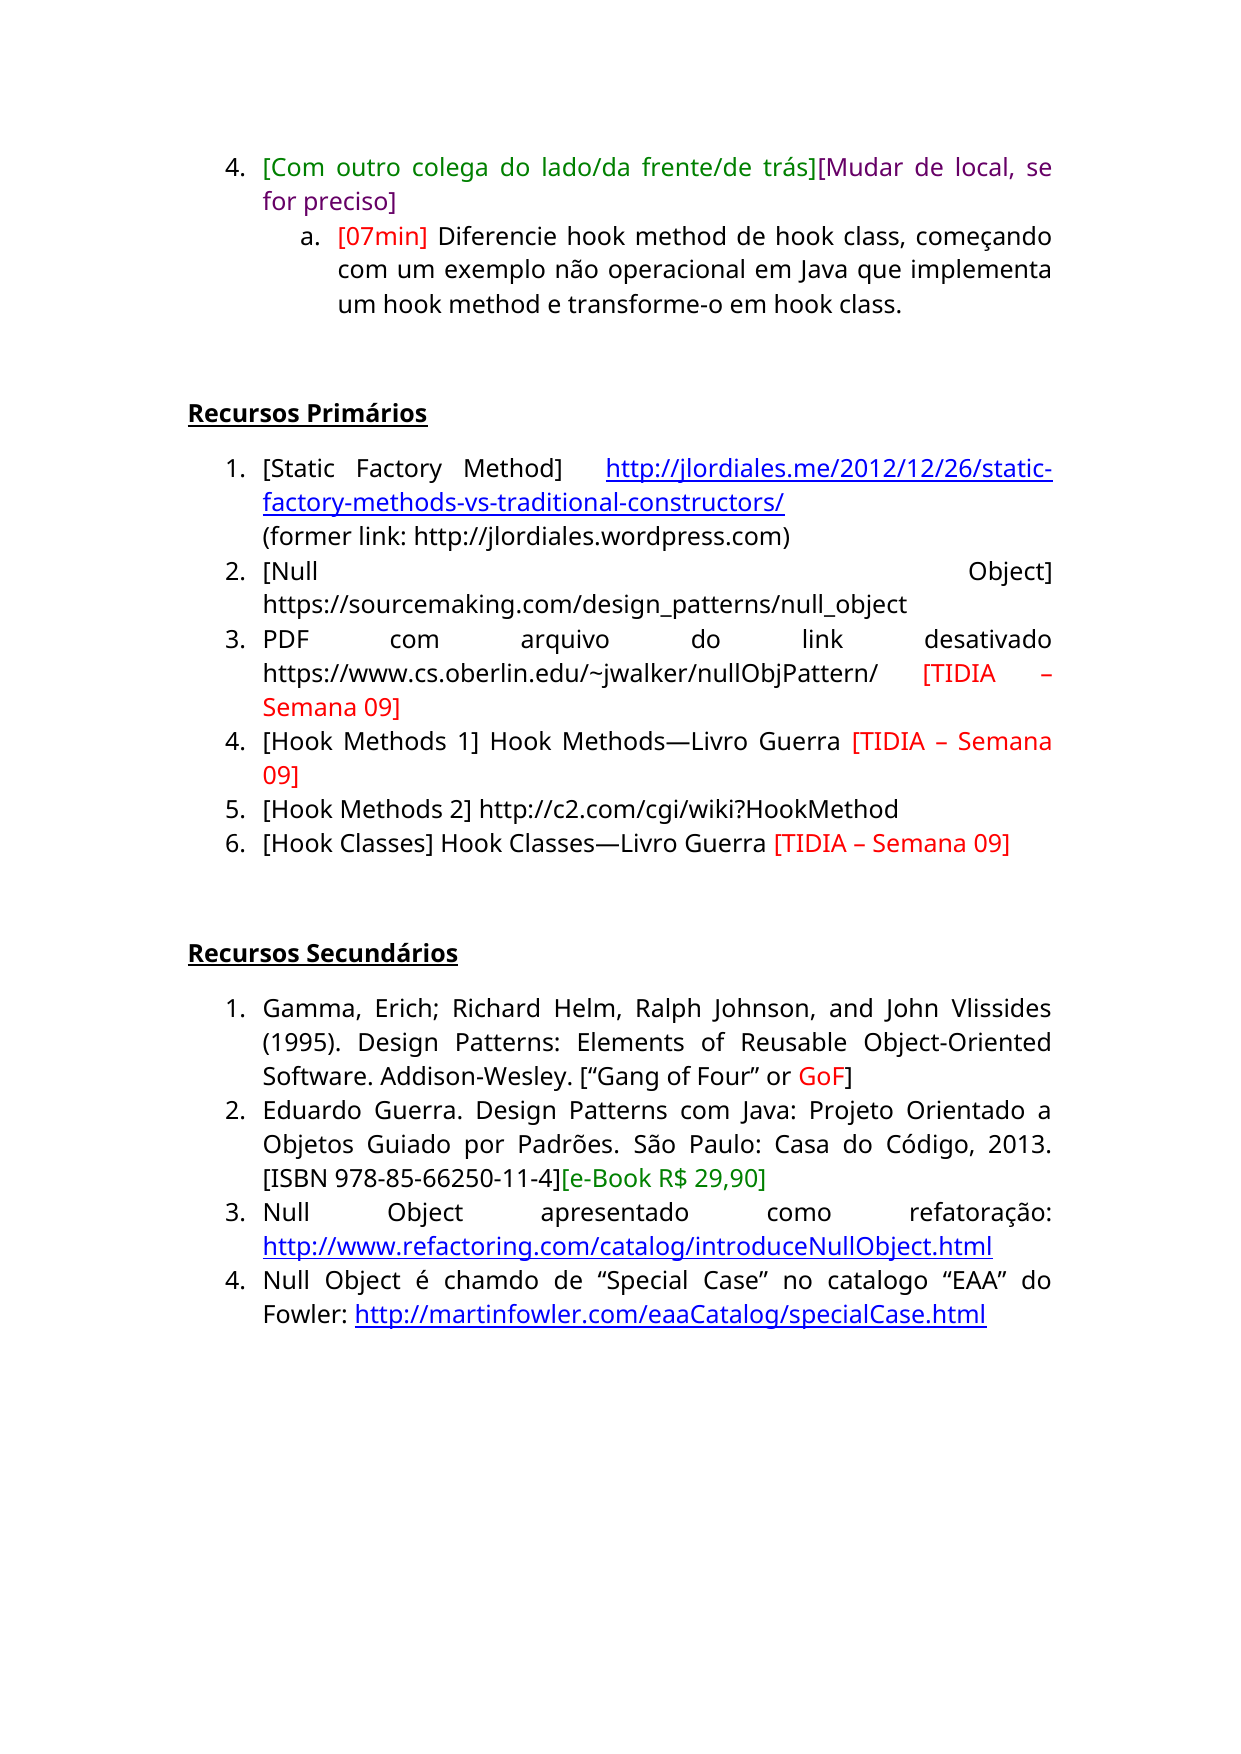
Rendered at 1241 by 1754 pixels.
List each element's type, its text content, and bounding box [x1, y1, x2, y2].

list PDF com arquivo do link desativado https://www.cs.oberlin.edu/~jwalker/nullObjPattern/ [TIDIA – Semana 09] [225, 621, 1053, 723]
list [Com outro colega do lado/da frente/de trás][Mudar de local, se for preciso] [225, 150, 1053, 218]
list [Null Object] https://sourcemaking.com/design_patterns/null_object [225, 553, 1053, 621]
list [Static Factory Method] http://jlordiales.me/2012/12/26/static-factory-methods-vs-traditional-constructors/ [225, 451, 1053, 519]
list Null Object apresentado como refatoração: http://www.refactoring.com/catalog/introduceNullObject.html [225, 1195, 1053, 1263]
text Recursos Secundários [187, 935, 1053, 969]
list Null Object é chamdo de “Special Case” no catalogo “EAA” do Fowler: http://martinfowler.com/eaaCatalog/specialCase.html [225, 1263, 1053, 1331]
list [Hook Methods 1] Hook Methods—Livro Guerra [TIDIA – Semana 09] [225, 723, 1053, 792]
list [Hook Classes] Hook Classes—Livro Guerra [TIDIA – Semana 09] [225, 826, 1053, 860]
list Eduardo Guerra. Design Patterns com Java: Projeto Orientado a Objetos Guiado por Padrões. : Casa do Código, 2013. [ISBN 978-85-66250-11-4][e-Book R$ 29,90] [225, 1092, 1053, 1195]
list Gamma, Erich; Richard Helm, Ralph Johnson, and John Vlissides (1995). Design Patterns: Elements of Reusable Object-Oriented Software. Addison-Wesley. [“Gang of Four” or GoF] [225, 990, 1053, 1092]
list [Hook Methods 2] http://c2.com/cgi/wiki?HookMethod [225, 792, 1053, 826]
list (former link: http://jlordiales.wordpress.com) [225, 519, 1053, 553]
list [07min] Diferencie hook method de hook class, começando com um exemplo não operacional em Java que implementa um hook method e transforme-o em hook class. [300, 218, 1053, 320]
text Recursos Primários [187, 396, 1053, 430]
